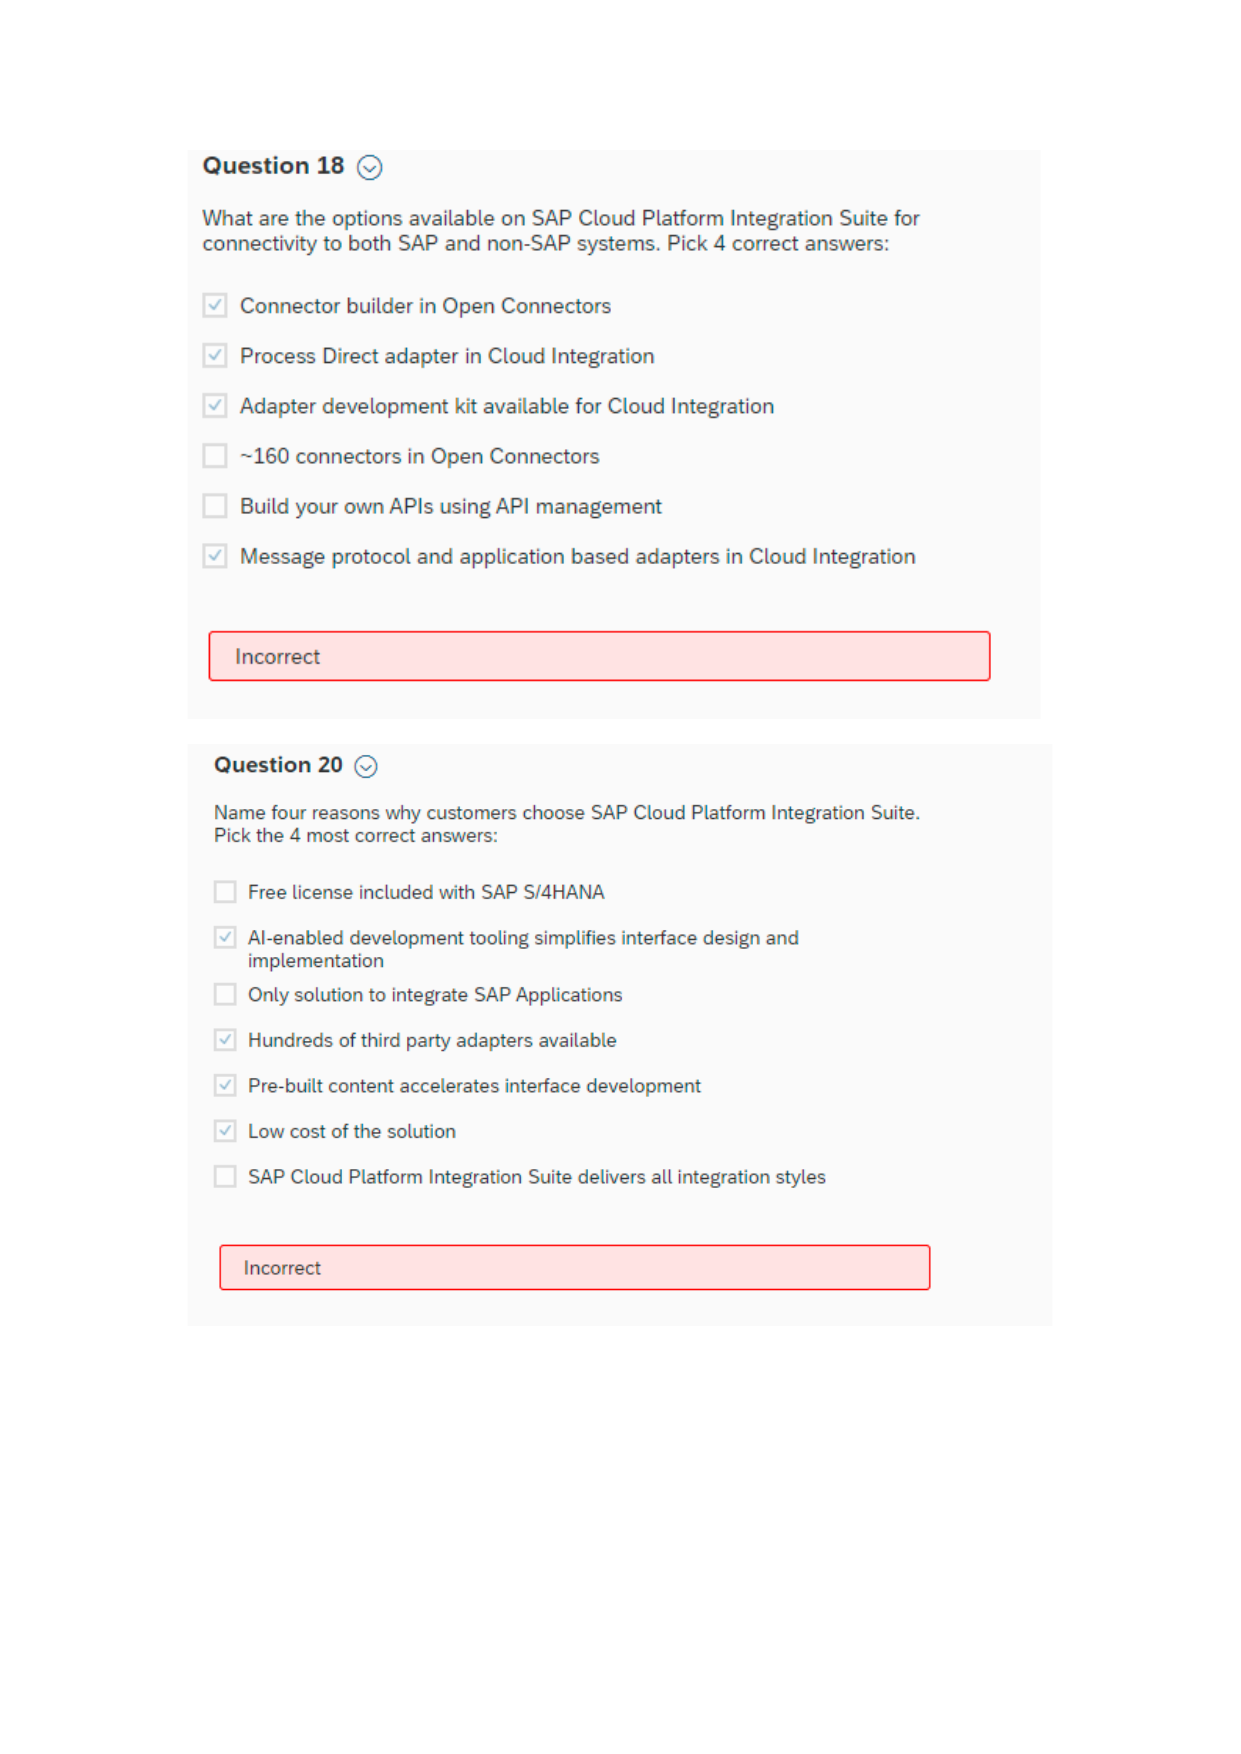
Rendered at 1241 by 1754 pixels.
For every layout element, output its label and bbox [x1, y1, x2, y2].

picture [187, 150, 1041, 719]
picture [187, 744, 1053, 1326]
